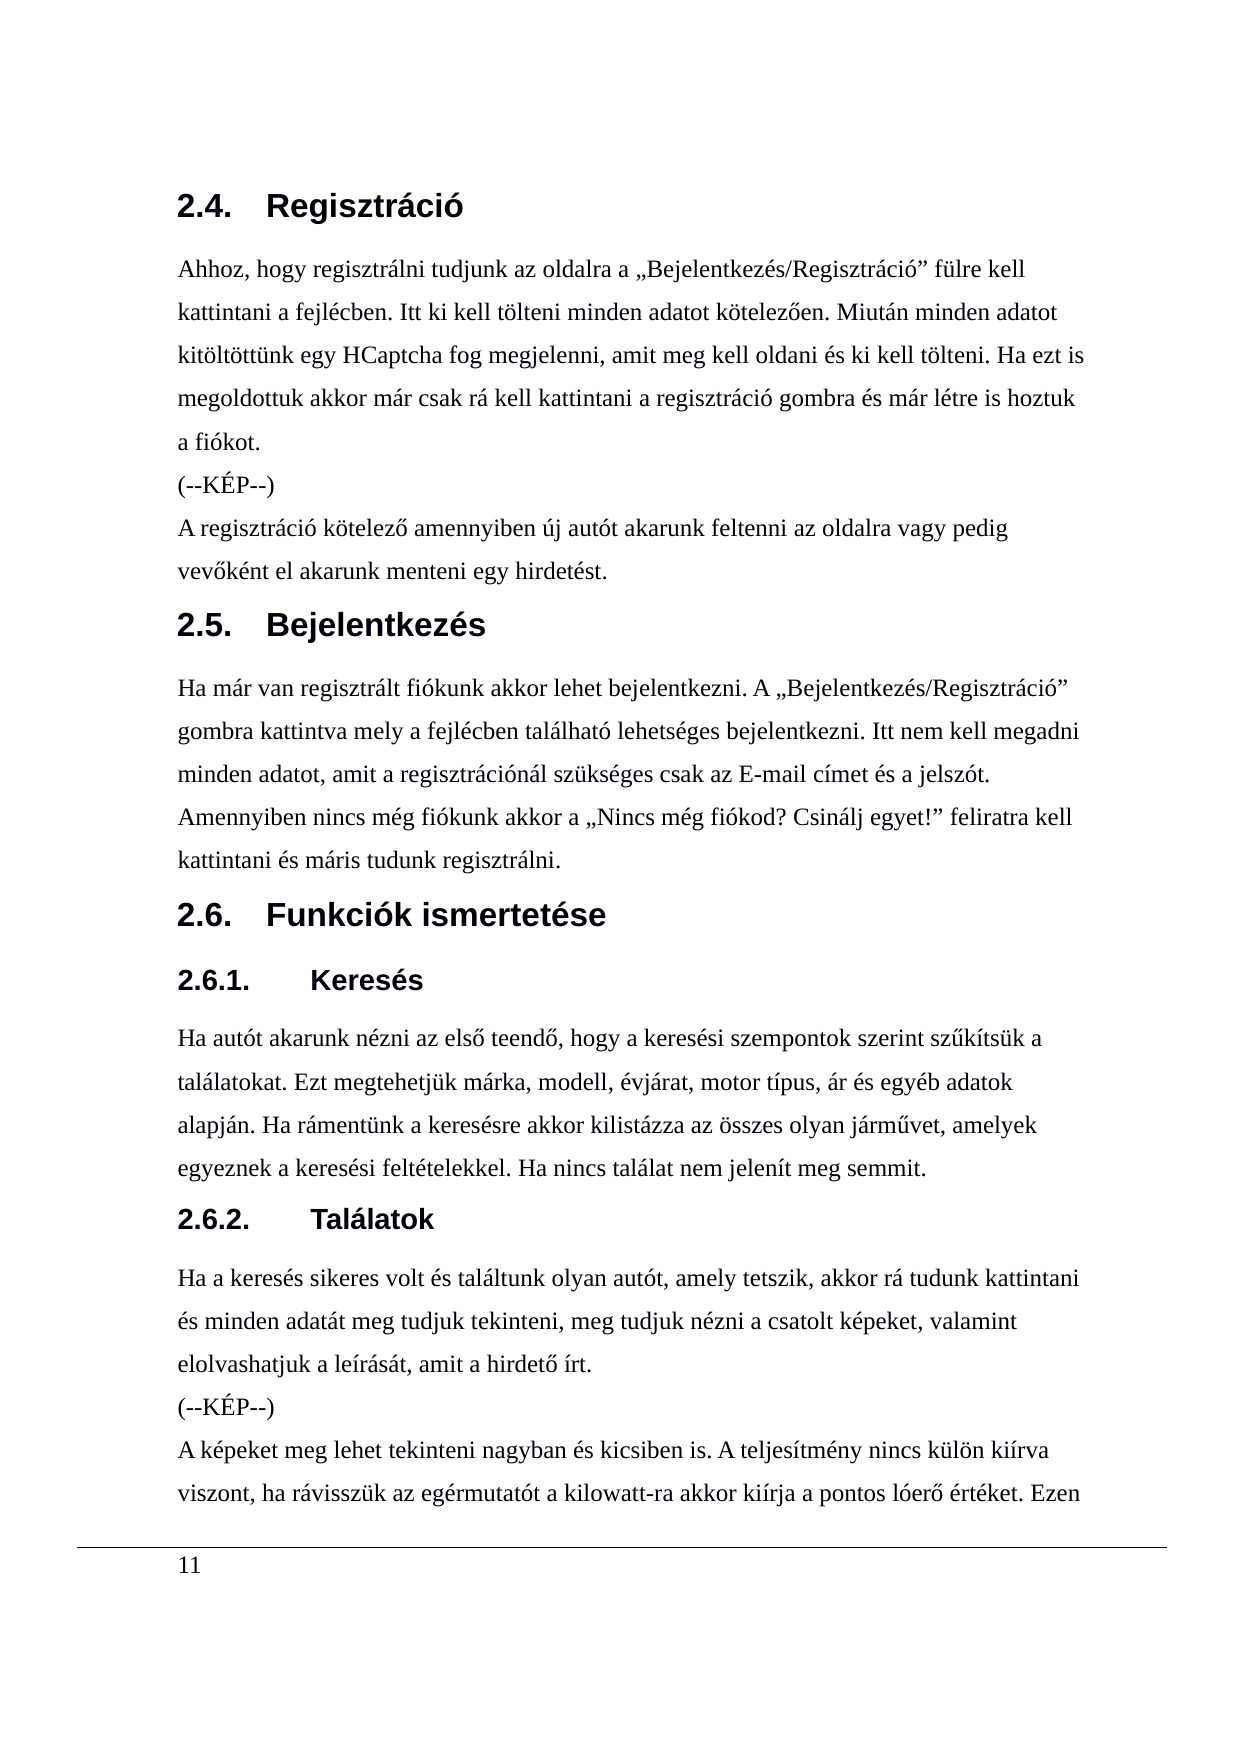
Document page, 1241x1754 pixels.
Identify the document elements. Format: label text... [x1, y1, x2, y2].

subtitle Funkciók ismertetése [177, 895, 1092, 933]
subtitle Bejelentkezés [177, 605, 1092, 643]
text Ha autót akarunk nézni az első teendő, hogy a keresési szempontok szerint szűkítsük a találatokat. Ezt megtehetjük márka, modell, évjárat, motor típus, ár és egyéb adatok alapján. Ha rámentünk a keresésre akkor kilistázza az összes olyan járművet, amelyek egyeznek a keresési feltételekkel. Ha nincs találat nem jelenít meg semmit. [177, 1023, 1092, 1182]
subtitle Találatok [177, 1202, 1092, 1235]
text Ha a keresés sikeres volt és találtunk olyan autót, amely tetszik, akkor rá tudunk kattintani és minden adatát meg tudjuk tekinteni, meg tudjuk nézni a csatolt képeket, valamint elolvashatjuk a leírását, amit a hirdető írt. [177, 1263, 1092, 1378]
subtitle Regisztráció [177, 186, 1092, 224]
text (--KÉP--) [177, 470, 1092, 498]
text (--KÉP--) [177, 1392, 1092, 1421]
text A regisztráció kötelező amennyiben új autót akarunk feltenni az oldalra vagy pedig vevőként el akarunk menteni egy hirdetést. [177, 513, 1092, 585]
subtitle Keresés [177, 963, 1092, 996]
text Ha már van regisztrált fiókunk akkor lehet bejelentkezni. A „Bejelentkezés/Regisztráció” gombra kattintva mely a fejlécben található lehetséges bejelentkezni. Itt nem kell megadni minden adatot, amit a regisztrációnál szükséges csak az E-mail címet és a jelszót. Amennyiben nincs még fiókunk akkor a „Nincs még fiókod? Csinálj egyet!” feliratra kell kattintani és máris tudunk regisztrálni. [177, 673, 1092, 874]
text Ahhoz, hogy regisztrálni tudjunk az oldalra a „Bejelentkezés/Regisztráció” fülre kell kattintani a fejlécben. Itt ki kell tölteni minden adatot kötelezően. Miután minden adatot kitöltöttünk egy HCaptcha fog megjelenni, amit meg kell oldani és ki kell tölteni. Ha ezt is megoldottuk akkor már csak rá kell kattintani a regisztráció gombra és már létre is hoztuk a fiókot. [177, 254, 1092, 455]
